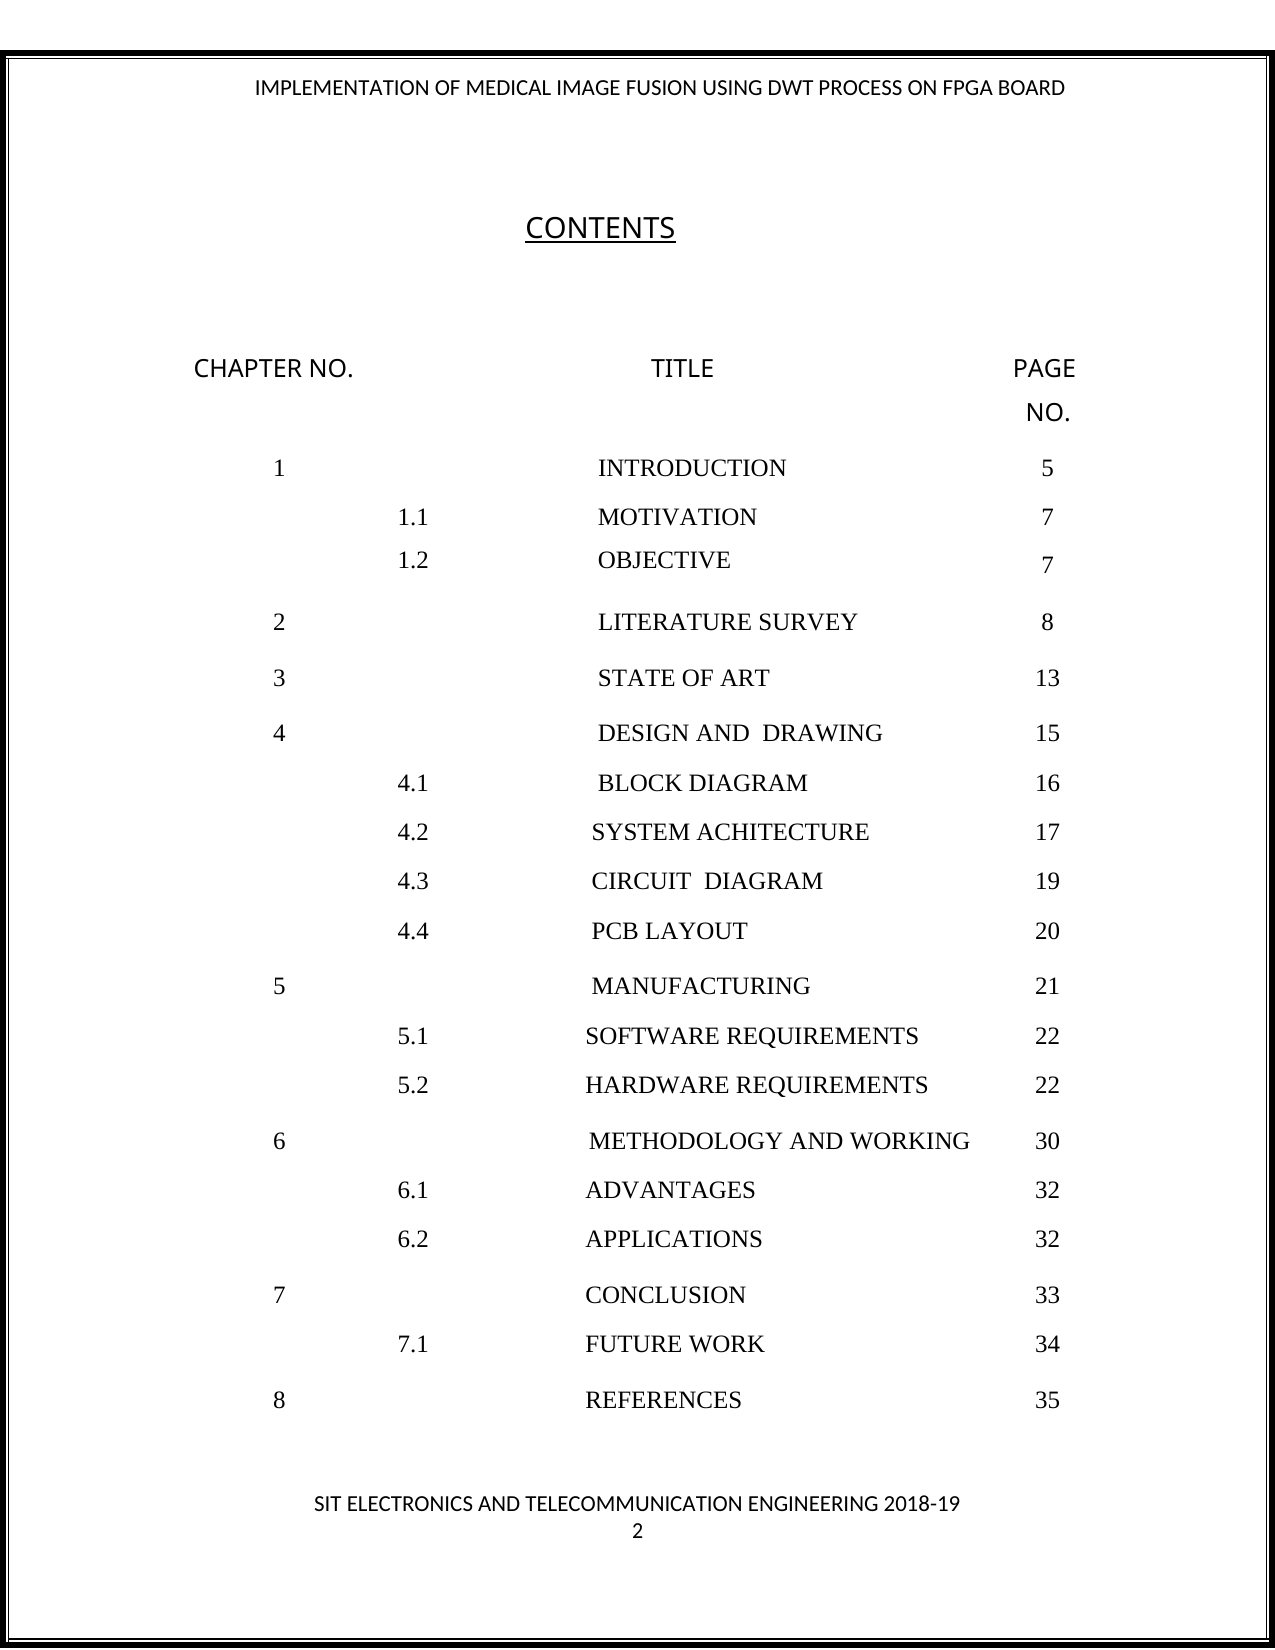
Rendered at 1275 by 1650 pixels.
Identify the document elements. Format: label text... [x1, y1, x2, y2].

text CHAPTER NO. TITLE PAGE [193, 355, 1266, 383]
text 1.1 MOTIVATION 7 [193, 502, 1266, 531]
text 4.3 CIRCUIT DIAGRAM 19 [193, 867, 1266, 896]
text 6.1 ADVANTAGES 32 [193, 1176, 1266, 1204]
text SIT ELECTRONICS AND TELECOMMUNICATION ENGINEERING 2018-19 2 [314, 1490, 979, 1544]
text 6 METHODOLOGY AND WORKING 30 [193, 1126, 1266, 1155]
text 2 LITERATURE SURVEY 8 [193, 607, 1266, 636]
text 5 MANUFACTURING 21 [193, 972, 1266, 1001]
text 4 DESIGN AND DRAWING 15 [193, 719, 1266, 748]
text 3 STATE OF ART 13 [193, 663, 1266, 692]
text 1.2 OBJECTIVE 7 [193, 546, 1266, 574]
text 4.1 BLOCK DIAGRAM 16 [193, 768, 1266, 797]
text 5.1 SOFTWARE REQUIREMENTS 22 [193, 1021, 1266, 1050]
text 4.2 SYSTEM ACHITECTURE 17 [193, 818, 1266, 846]
text 7 CONCLUSION 33 [193, 1281, 1266, 1309]
text 1 INTRODUCTION 5 [193, 453, 1266, 482]
text NO. [193, 398, 1266, 427]
text IMPLEMENTATION OF MEDICAL IMAGE FUSION USING DWT PROCESS ON FPGA BOARD [254, 74, 1266, 100]
text 8 REFERENCES 35 [193, 1386, 1266, 1414]
text CONTENTS [525, 212, 1266, 245]
text 6.2 APPLICATIONS 32 [193, 1225, 1266, 1254]
text 7.1 FUTURE WORK 34 [193, 1330, 1266, 1359]
text 4.4 PCB LAYOUT 20 [193, 916, 1266, 945]
text 5.2 HARDWARE REQUIREMENTS 22 [193, 1071, 1266, 1099]
